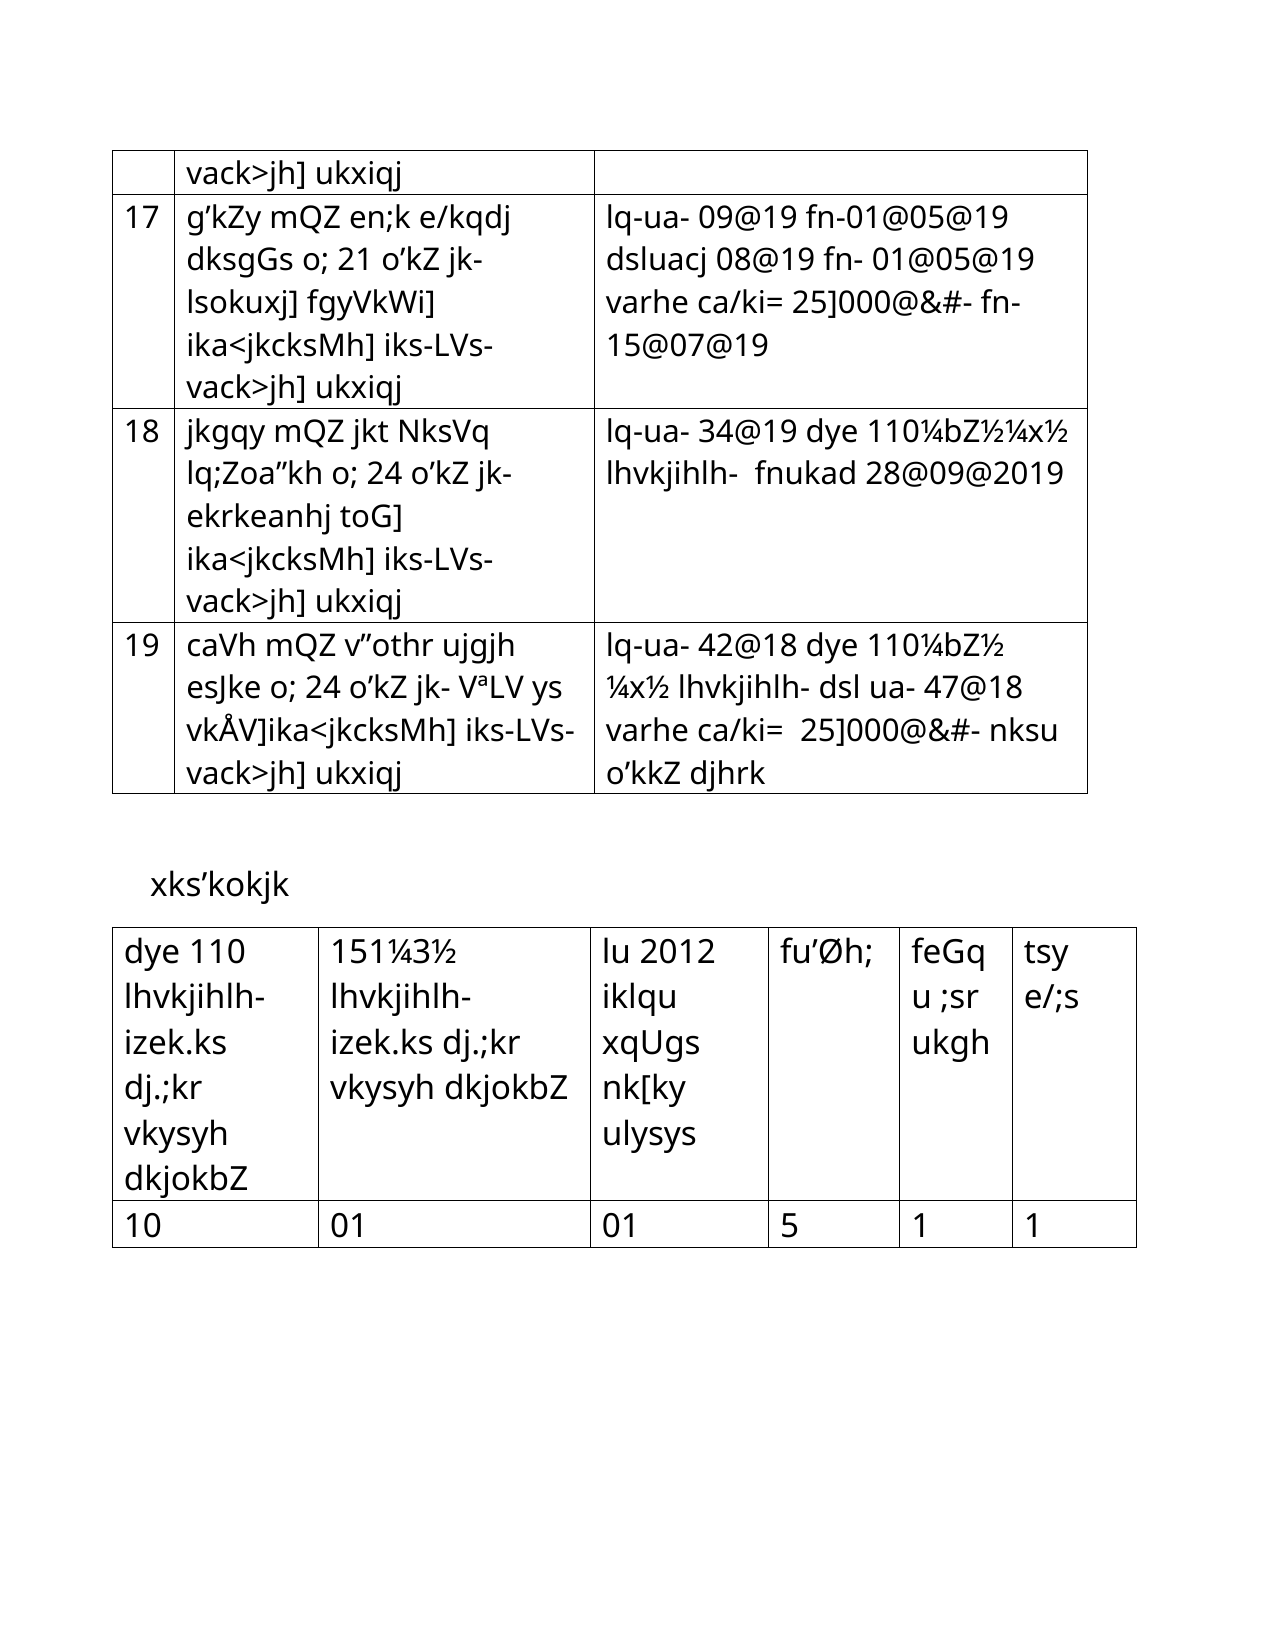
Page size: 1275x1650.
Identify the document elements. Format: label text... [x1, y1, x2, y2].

table_header lu 2012 iklqu xqUgs nk[ky ulysys [591, 928, 768, 1200]
table_cell 1 [1013, 1201, 1136, 1247]
table_cell 01 [591, 1201, 768, 1247]
table_cell lq-ua- 42@18 dye 110¼bZ½ ¼x½ lhvkjihlh- dsl ua- 47@18 varhe ca/ki= 25]000@&#- nksu o’kkZ djhrk [595, 623, 1087, 793]
table_cell 19 [113, 623, 174, 793]
table_cell lq-ua- 09@19 fn-01@05@19 dsluacj 08@19 fn- 01@05@19 varhe ca/ki= 25]000@&#- fn- 15@07@19 [595, 195, 1087, 408]
table_header dye 110 lhvkjihlh- izek.ks dj.;kr vkysyh dkjokbZ [113, 928, 318, 1200]
table_cell 10 [113, 1201, 318, 1247]
table_cell g’kZy mQZ en;k e/kqdj dksgGs o; 21 o’kZ jk- lsokuxj] fgyVkWi] ika<jkcksMh] iks-LVs-vack>jh] ukxiqj [175, 195, 594, 408]
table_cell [175, 151, 594, 194]
table_header feGqu ;sr ukgh [900, 928, 1012, 1200]
table_cell caVh mQZ v”othr ujgjh esJke o; 24 o’kZ jk- VªLV ys vkÅV]ika<jkcksMh] iks-LVs-vack>jh] ukxiqj [175, 623, 594, 793]
table_cell 17 [113, 195, 174, 408]
table_header fu’Øh; [769, 928, 899, 1200]
text xks’kokjk [150, 861, 1125, 906]
table_cell 16 [113, 151, 174, 194]
table_cell jkgqy mQZ jkt NksVq lq;Zoa”kh o; 24 o’kZ jk- ekrkeanhj toG] ika<jkcksMh] iks-LVs-vack>jh] ukxiqj [175, 409, 594, 622]
table_header 151¼3½ lhvkjihlh- izek.ks dj.;kr vkysyh dkjokbZ [319, 928, 590, 1200]
table_cell 1 [900, 1201, 1012, 1247]
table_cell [595, 151, 1087, 194]
table_cell 01 [319, 1201, 590, 1247]
table_cell lq-ua- 34@19 dye 110¼bZ½¼x½ lhvkjihlh- fnukad 28@09@2019 [595, 409, 1087, 622]
table_cell 5 [769, 1201, 899, 1247]
table_header tsy e/;s [1013, 928, 1136, 1200]
table_cell 18 [113, 409, 174, 622]
